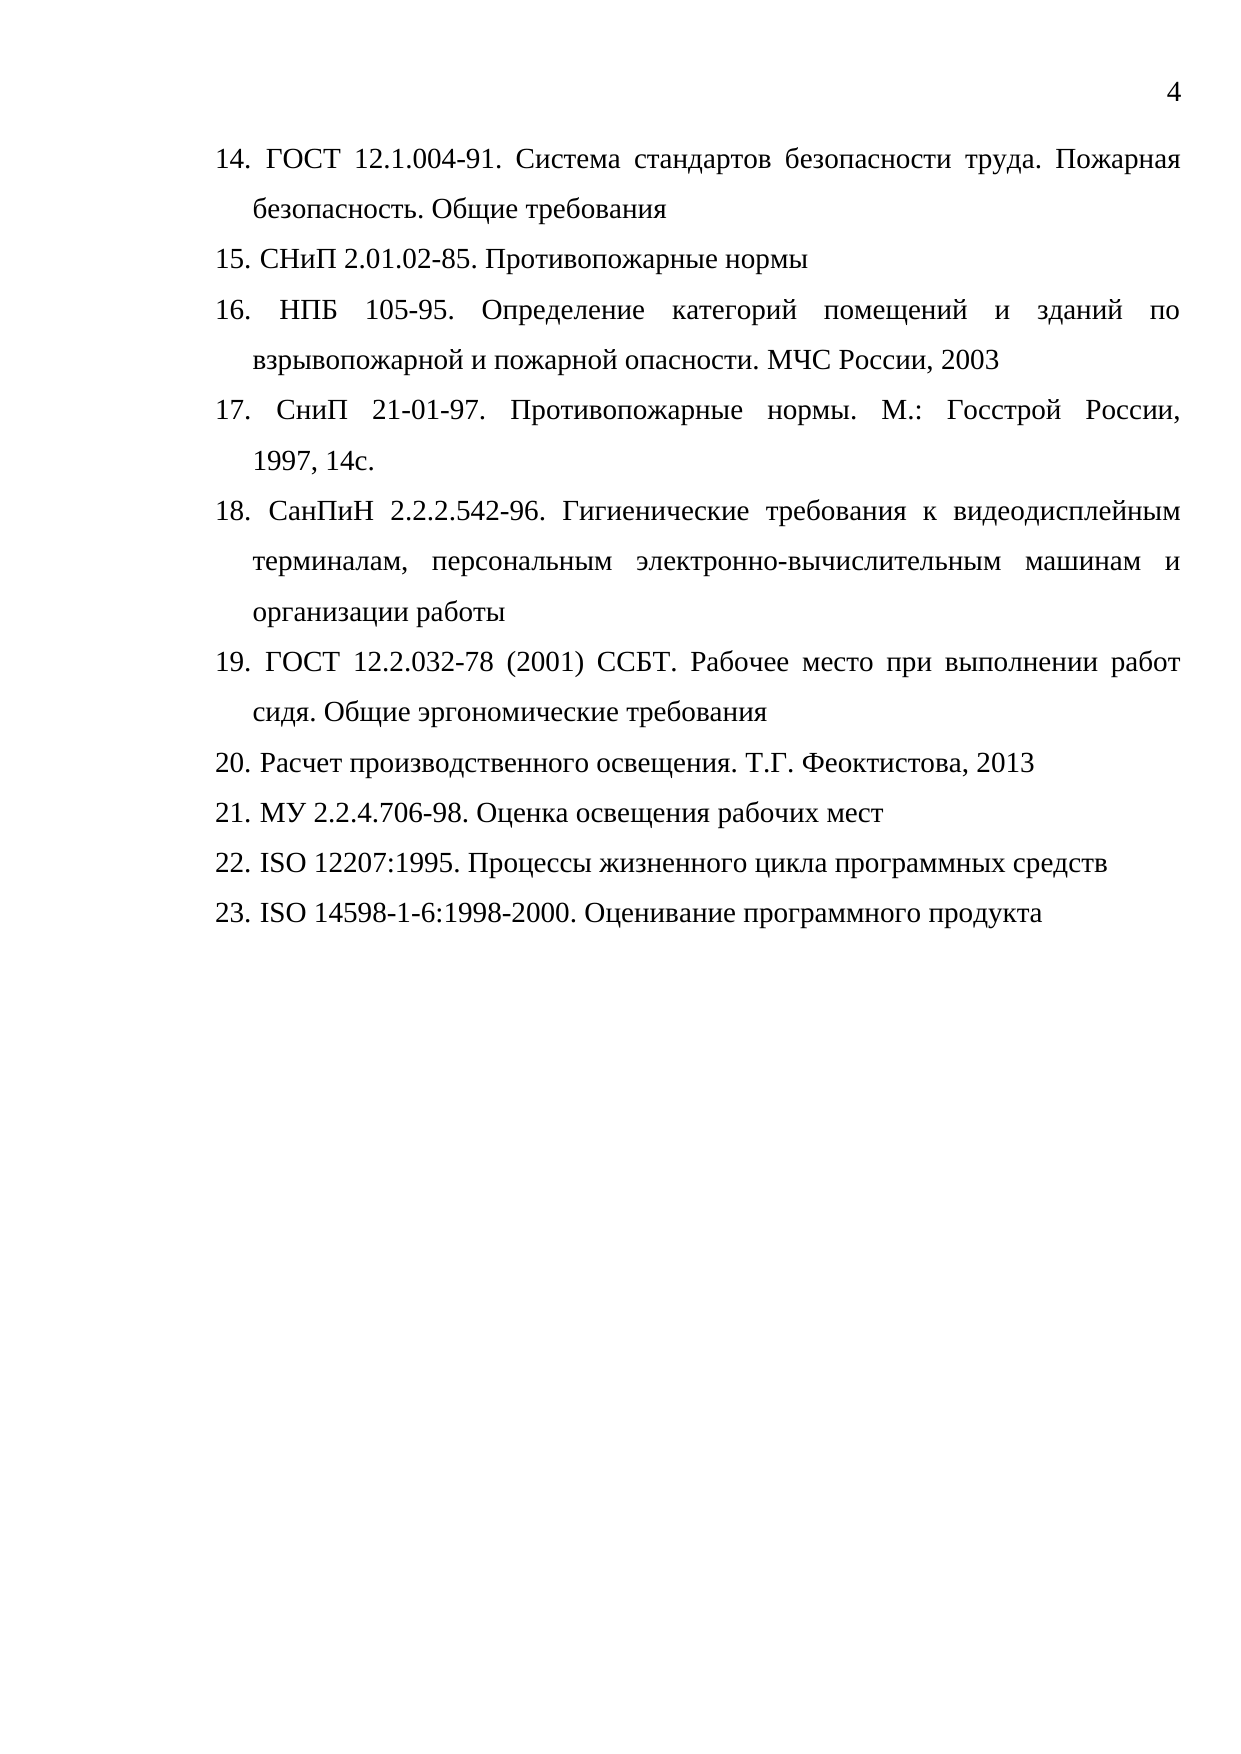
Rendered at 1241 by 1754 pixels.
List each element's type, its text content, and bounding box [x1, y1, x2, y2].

list ISO 12207:1995. Процессы жизненного цикла программных средств [215, 845, 1181, 879]
list ГОСТ 12.2.032-78 (2001) ССБТ. Рабочее место при выполнении работ сидя. Общие эргономические требования [215, 644, 1181, 728]
list СНиП 2.01.02-85. Противопожарные нормы [215, 242, 1181, 275]
list МУ 2.2.4.706-98. Оценка освещения рабочих мест [215, 795, 1181, 828]
list ГОСТ 12.1.004-91. Система стандартов безопасности труда. Пожарная безопасность. Общие требования [215, 141, 1181, 225]
list СниП 21-01-97. Противопожарные нормы. М.: Госстрой России, 1997, 14с. [215, 392, 1181, 476]
list ISO 14598-1-6:1998-2000. Оценивание программного продукта [215, 896, 1181, 929]
list НПБ 105-95. Определение категорий помещений и зданий по взрывопожарной и пожарной опасности. МЧС России, 2003 [215, 292, 1181, 376]
list Расчет производственного освещения. Т.Г. Феоктистова, 2013 [215, 745, 1181, 778]
list СанПиН 2.2.2.542-96. Гигиенические требования к видеодисплейным терминалам, персональным электронно-вычислительным машинам и организации работы [215, 493, 1181, 627]
